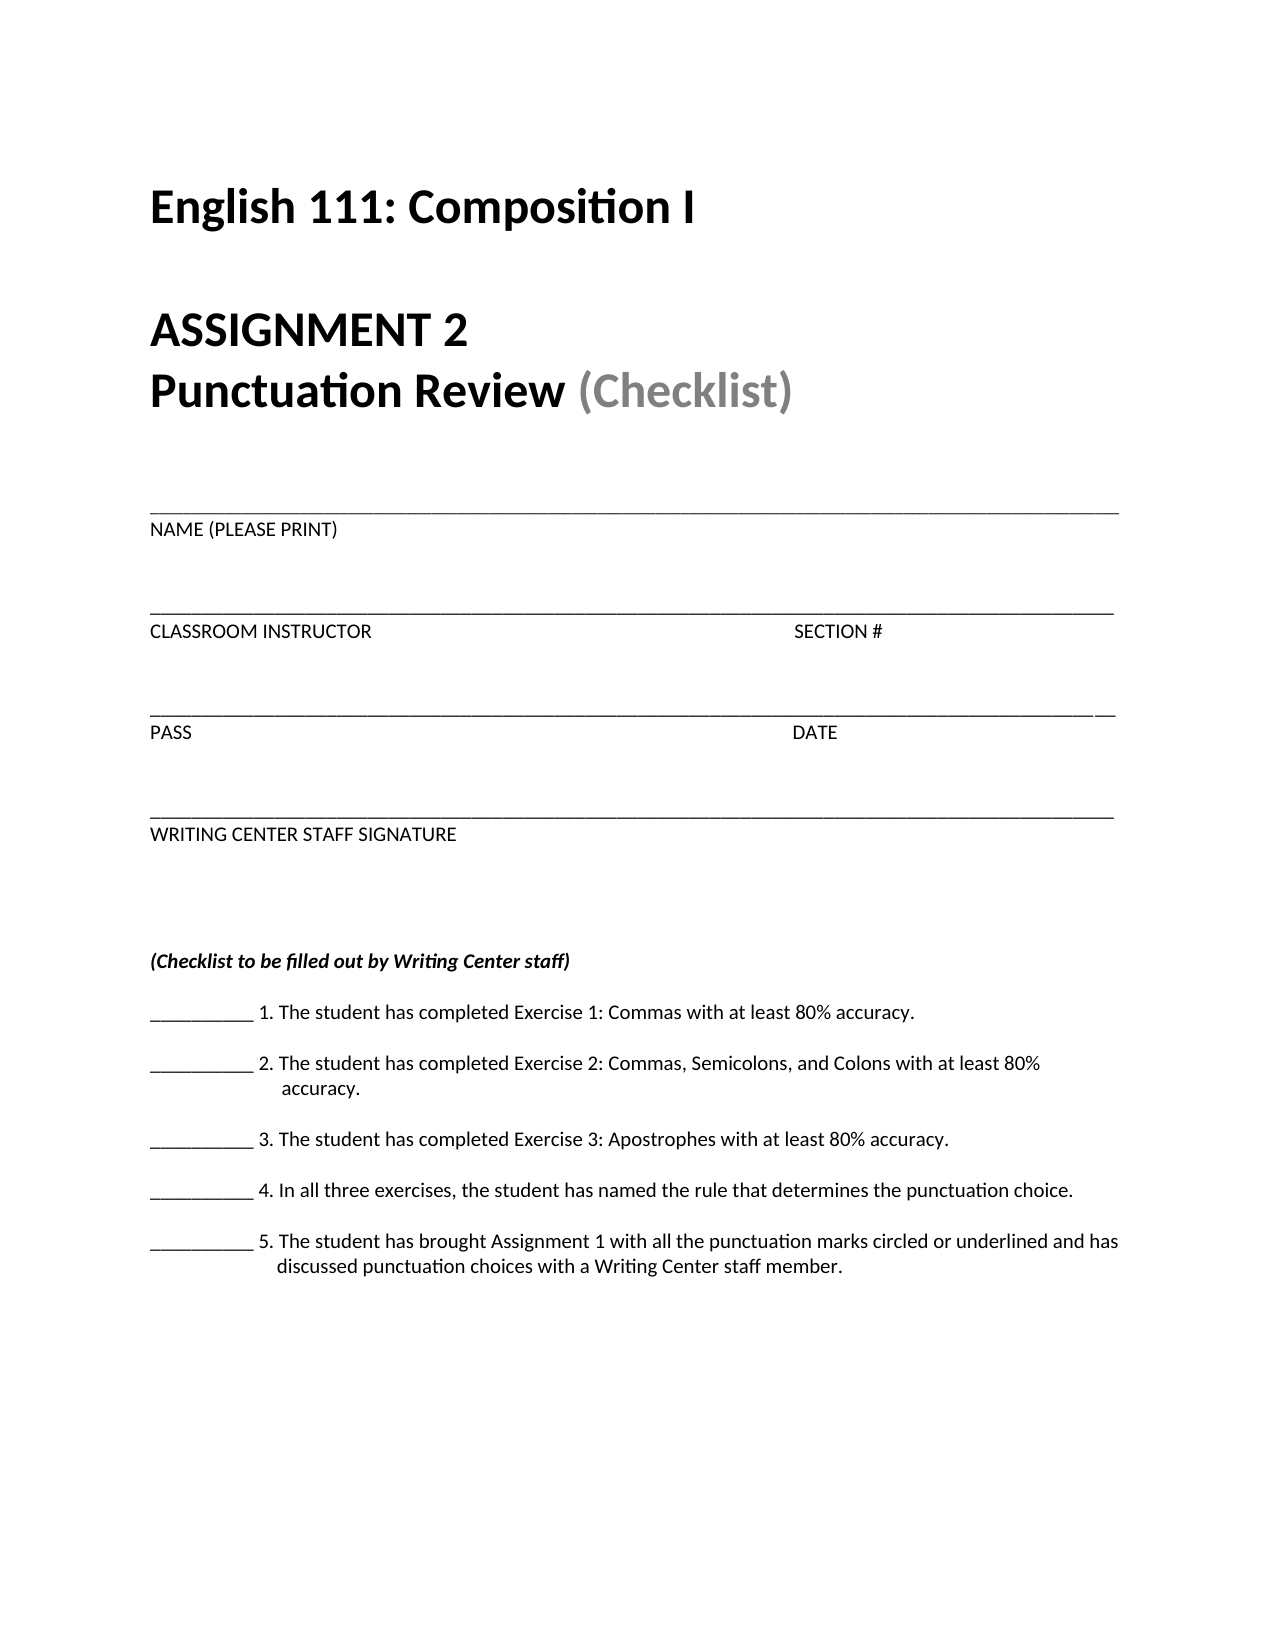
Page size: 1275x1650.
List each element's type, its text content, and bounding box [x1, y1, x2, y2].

text NAME (PLEASE PRINT) [150, 516, 1125, 542]
text CLASSROOM INSTRUCTOR SECTION # [150, 618, 1125, 643]
text accuracy. [150, 1075, 1125, 1101]
text __________ 4. In all three exercises, the student has named the rule that determines the punctuation choice. [150, 1177, 1125, 1202]
text _____________________________________________________________________________________________ [150, 694, 1125, 719]
text __________ 2. The student has completed Exercise 2: Commas, Semicolons, and Colons with at least 80% [150, 1050, 1125, 1075]
text ASSIGNMENT 2 [150, 297, 1125, 358]
text PASS DATE [150, 719, 1125, 745]
text (Checklist to be filled out by Writing Center staff) [150, 948, 1125, 974]
text English 111: Composition I [150, 175, 1125, 236]
text _____________________________________________________________________________________________ [150, 592, 1125, 618]
text _____________________________________________________________________________________________________________________ [150, 496, 1125, 516]
text _____________________________________________________________________________________________ [150, 796, 1125, 821]
text Punctuation Review (Checklist) [150, 358, 1125, 419]
text __________ 3. The student has completed Exercise 3: Apostrophes with at least 80% accuracy. [150, 1126, 1125, 1152]
text __________ 5. The student has brought Assignment 1 with all the punctuation marks circled or underlined and has [150, 1228, 1125, 1253]
text discussed punctuation choices with a Writing Center staff member. [150, 1253, 1125, 1279]
text __________ 1. The student has completed Exercise 1: Commas with at least 80% accuracy. [150, 999, 1125, 1024]
text WRITING CENTER STAFF SIGNATURE [150, 821, 1125, 847]
